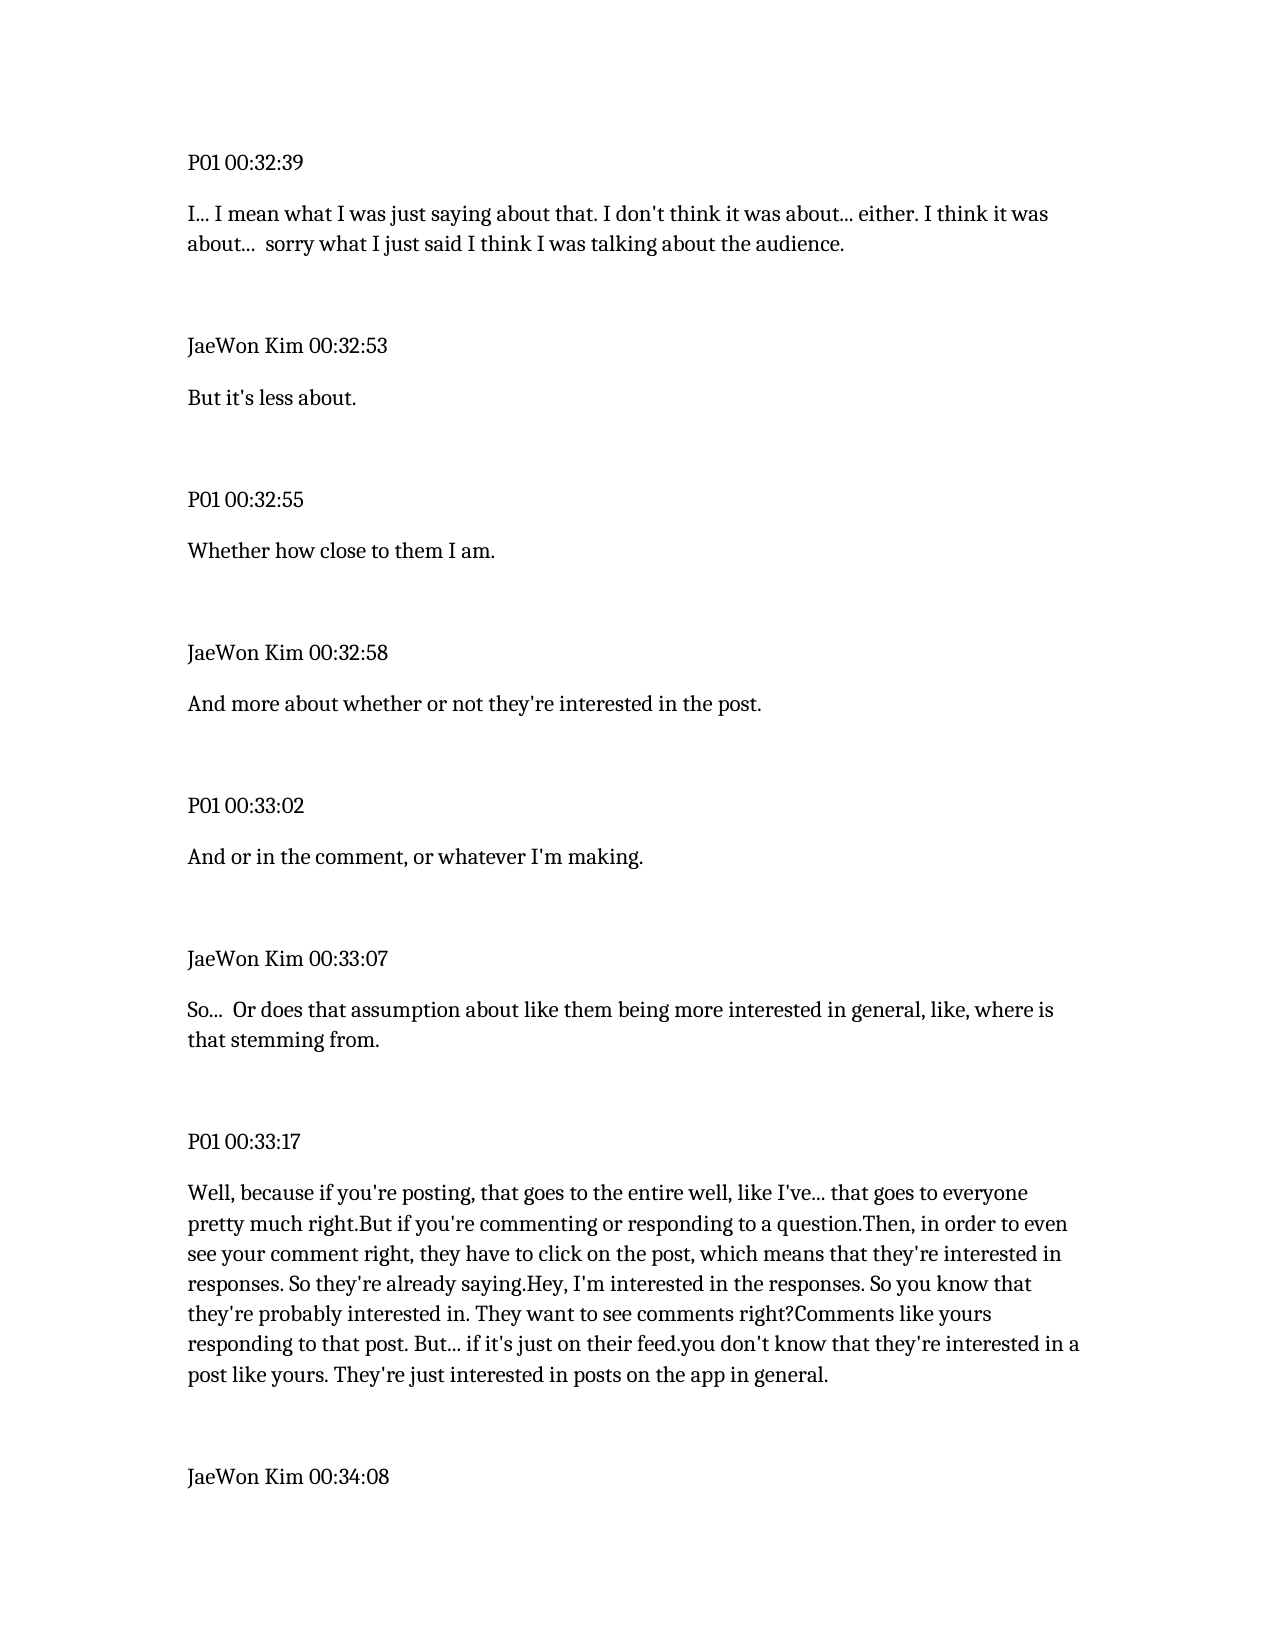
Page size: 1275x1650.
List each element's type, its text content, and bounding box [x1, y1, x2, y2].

text But it's less about. [187, 384, 1087, 411]
text P01 00:32:39 [187, 150, 1087, 176]
text P01 00:33:17 [187, 1129, 1087, 1156]
text P01 00:33:02 [187, 793, 1087, 819]
text I... I mean what I was just saying about that. I don't think it was about... either. I think it was about... sorry what I just said I think I was talking about the audience. [187, 201, 1087, 258]
text P01 00:32:55 [187, 486, 1087, 513]
text Whether how close to them I am. [187, 537, 1087, 564]
text So... Or does that assumption about like them being more interested in general, like, where is that stemming from. [187, 997, 1087, 1053]
text And or in the comment, or whatever I'm making. [187, 844, 1087, 870]
text Well, because if you're posting, that goes to the entire well, like I've... that goes to everyone pretty much right.But if you're commenting or responding to a question.Then, in order to even see your comment right, they have to click on the post, which means that they're interested in responses. So they're already saying.Hey, I'm interested in the responses. So you know that they're probably interested in. They want to see comments right?Comments like yours responding to that post. But... if it's just on their feed.you don't know that they're interested in a post like yours. They're just interested in posts on the app in general. [187, 1180, 1087, 1388]
text JaeWon Kim 00:32:53 [187, 333, 1087, 360]
text JaeWon Kim 00:34:08 [187, 1463, 1087, 1490]
text JaeWon Kim 00:32:58 [187, 639, 1087, 666]
text JaeWon Kim 00:33:07 [187, 946, 1087, 972]
text And more about whether or not they're interested in the post. [187, 691, 1087, 717]
